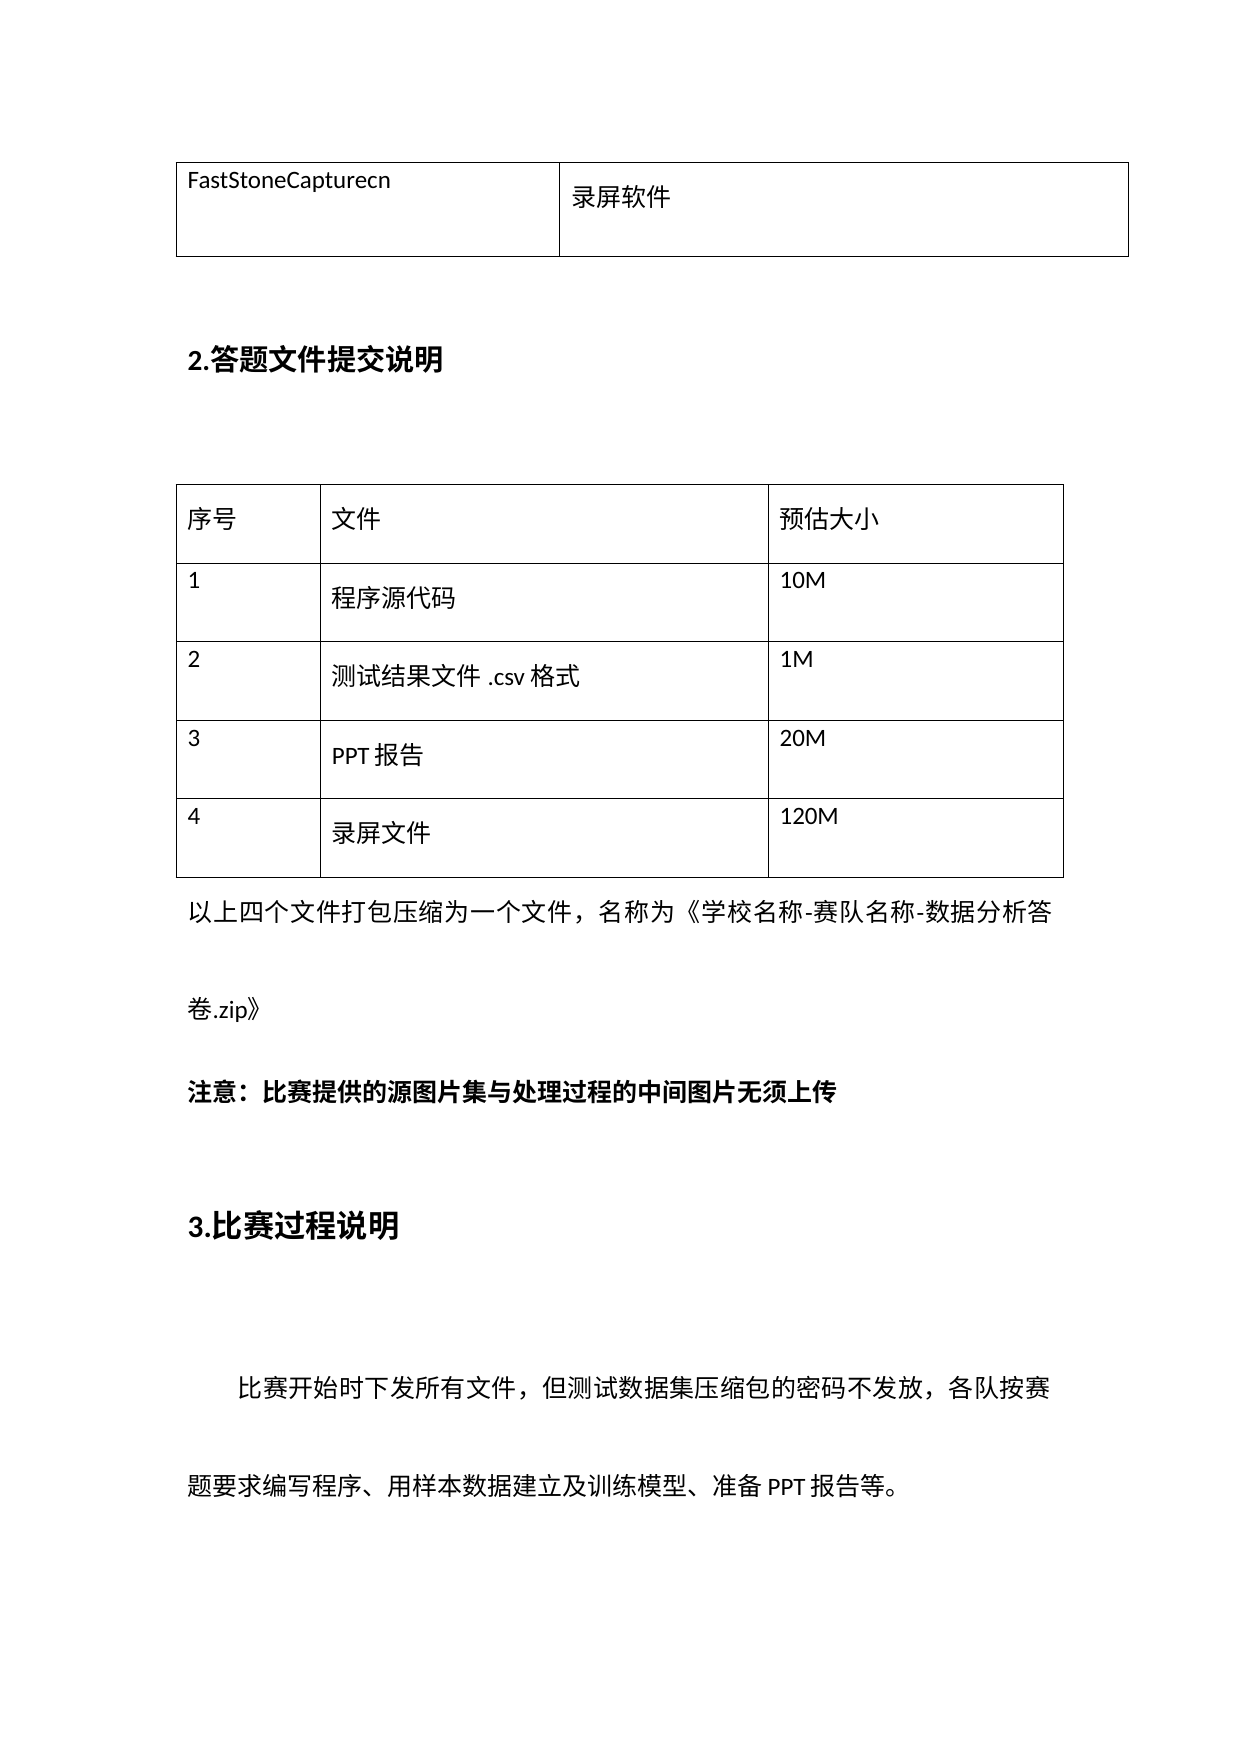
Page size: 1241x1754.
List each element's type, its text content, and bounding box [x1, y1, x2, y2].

text 比赛开始时下发所有文件，但测试数据集压缩包的密码不发放，各队按赛题要求编写程序、用样本数据建立及训练模型、准备PPT报告等。 [187, 1354, 1053, 1517]
table_cell 1 [177, 564, 320, 641]
table_cell 录屏软件 [560, 163, 1128, 256]
table_cell 测试结果文件 .csv格式 [321, 642, 768, 720]
table_cell 20M [769, 721, 1063, 798]
table_cell 2 [177, 642, 320, 720]
table_cell 1M [769, 642, 1063, 720]
text 以上四个文件打包压缩为一个文件，名称为《学校名称-赛队名称-数据分析答卷.zip》 [187, 878, 1053, 1040]
subtitle 2.答题文件提交说明 [187, 325, 1053, 390]
table_cell FastStoneCapturecn [177, 163, 559, 256]
table_cell 4 [177, 799, 320, 877]
table_cell 程序源代码 [321, 564, 768, 641]
table_cell 录屏文件 [321, 799, 768, 877]
table_header 预估大小 [769, 485, 1063, 563]
table_cell 3 [177, 721, 320, 798]
text 注意：比赛提供的源图片集与处理过程的中间图片无须上传 [187, 1058, 1053, 1123]
table_cell 10M [769, 564, 1063, 641]
table_header 文件 [321, 485, 768, 563]
table_cell PPT报告 [321, 721, 768, 798]
subtitle 3.比赛过程说明 [187, 1191, 1053, 1256]
table_cell 120M [769, 799, 1063, 877]
table_header 序号 [177, 485, 320, 563]
